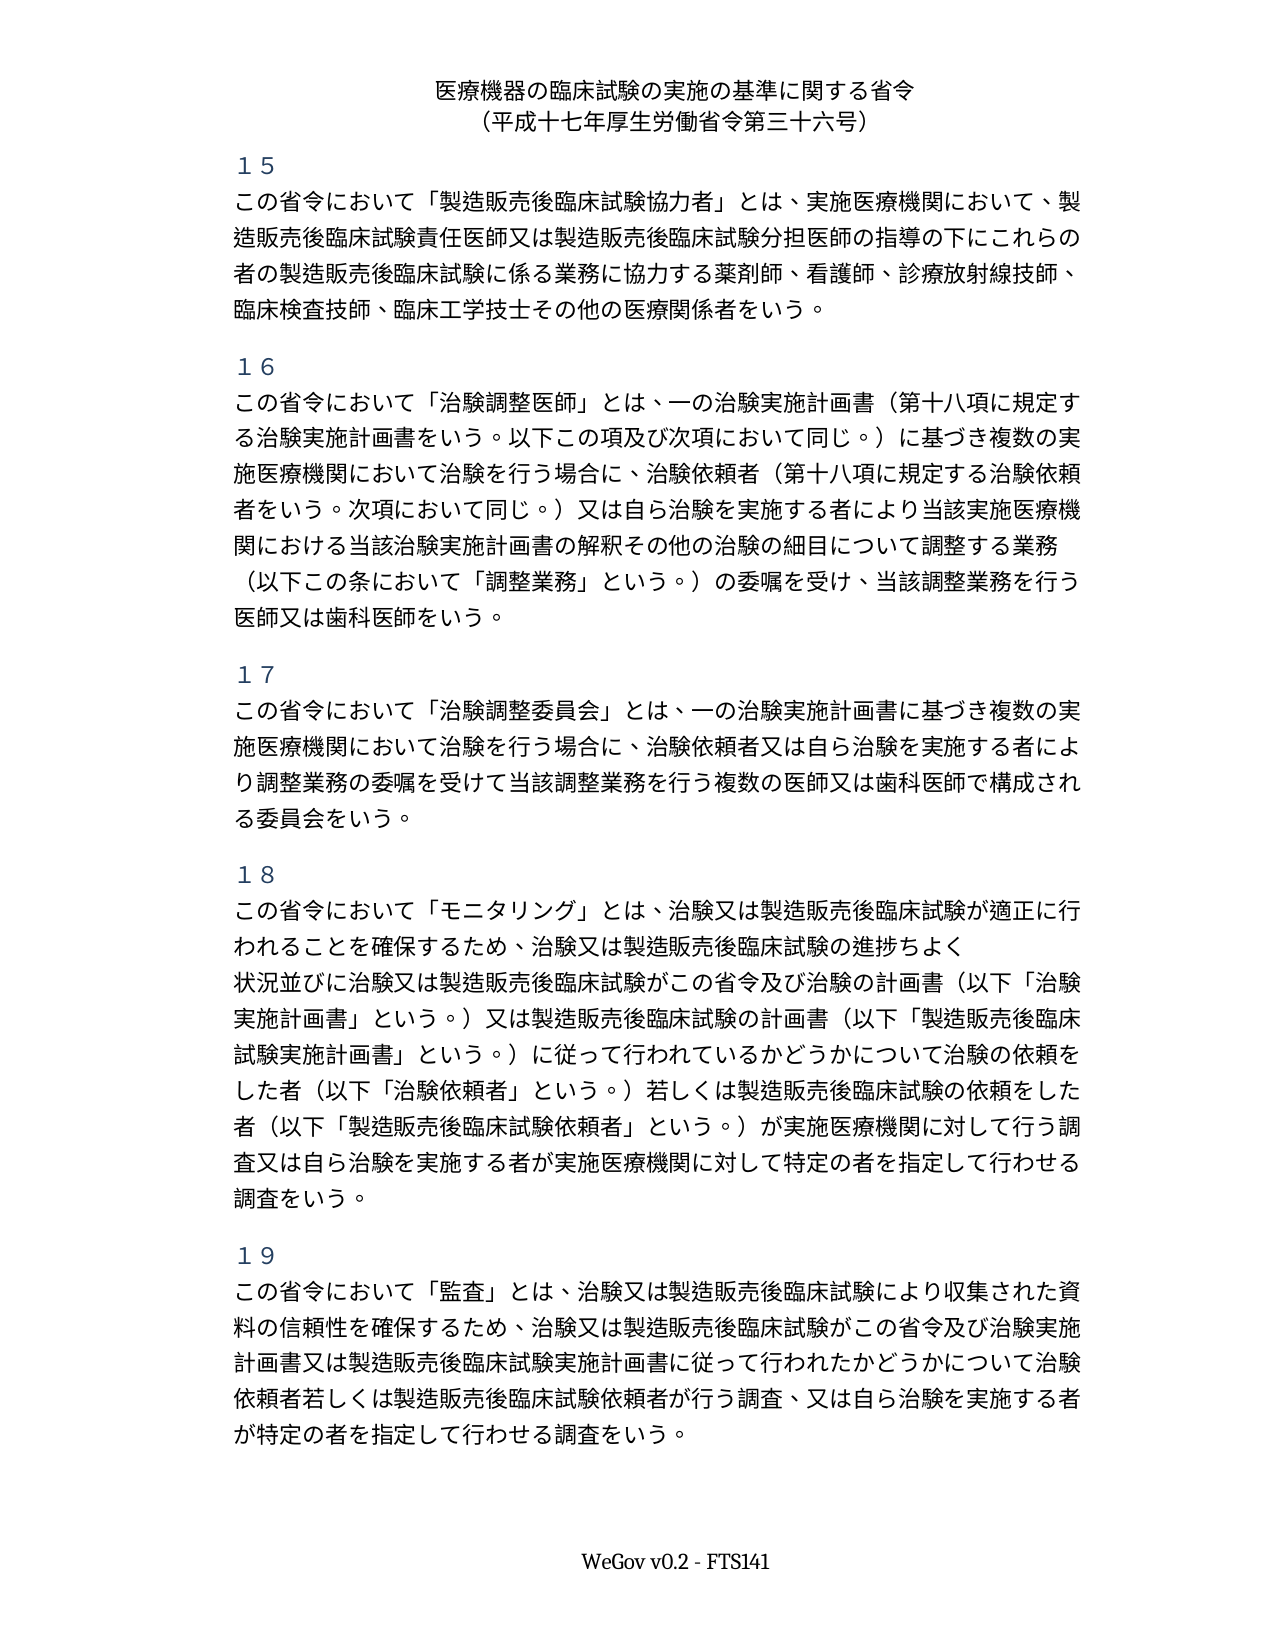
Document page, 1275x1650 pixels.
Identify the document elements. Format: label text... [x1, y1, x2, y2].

subtitle １７ [233, 659, 1087, 690]
subtitle １９ [233, 1239, 1087, 1271]
text この省令において「モニタリング」とは、治験又は製造販売後臨床試験が適正に行われることを確保するため、治験又は製造販売後臨床試験の進捗ちよく 状況並びに治験又は製造販売後臨床試験がこの省令及び治験の計画書（以下「治験実施計画書」という。）又は製造販売後臨床試験の計画書（以下「製造販売後臨床試験実施計画書」という。）に従って行われているかどうかについて治験の依頼をした者（以下「治験依頼者」という。）若しくは製造販売後臨床試験の依頼をした者（以下「製造販売後臨床試験依頼者」という。）が実施医療機関に対して行う調査又は自ら治験を実施する者が実施医療機関に対して特定の者を指定して行わせる調査をいう。 [233, 895, 1087, 1214]
subtitle １５ [233, 150, 1087, 181]
subtitle １６ [233, 351, 1087, 382]
text この省令において「治験調整医師」とは、一の治験実施計画書（第十八項に規定する治験実施計画書をいう。以下この項及び次項において同じ。）に基づき複数の実施医療機関において治験を行う場合に、治験依頼者（第十八項に規定する治験依頼者をいう。次項において同じ。）又は自ら治験を実施する者により当該実施医療機関における当該治験実施計画書の解釈その他の治験の細目について調整する業務（以下この条において「調整業務」という。）の委嘱を受け、当該調整業務を行う医師又は歯科医師をいう。 [233, 386, 1087, 633]
text この省令において「治験調整委員会」とは、一の治験実施計画書に基づき複数の実施医療機関において治験を行う場合に、治験依頼者又は自ら治験を実施する者により調整業務の委嘱を受けて当該調整業務を行う複数の医師又は歯科医師で構成される委員会をいう。 [233, 695, 1087, 834]
text この省令において「製造販売後臨床試験協力者」とは、実施医療機関において、製造販売後臨床試験責任医師又は製造販売後臨床試験分担医師の指導の下にこれらの者の製造販売後臨床試験に係る業務に協力する薬剤師、看護師、診療放射線技師、臨床検査技師、臨床工学技士その他の医療関係者をいう。 [233, 186, 1087, 325]
subtitle １８ [233, 859, 1087, 891]
text この省令において「監査」とは、治験又は製造販売後臨床試験により収集された資料の信頼性を確保するため、治験又は製造販売後臨床試験がこの省令及び治験実施計画書又は製造販売後臨床試験実施計画書に従って行われたかどうかについて治験依頼者若しくは製造販売後臨床試験依頼者が行う調査、又は自ら治験を実施する者が特定の者を指定して行わせる調査をいう。 [233, 1276, 1087, 1451]
